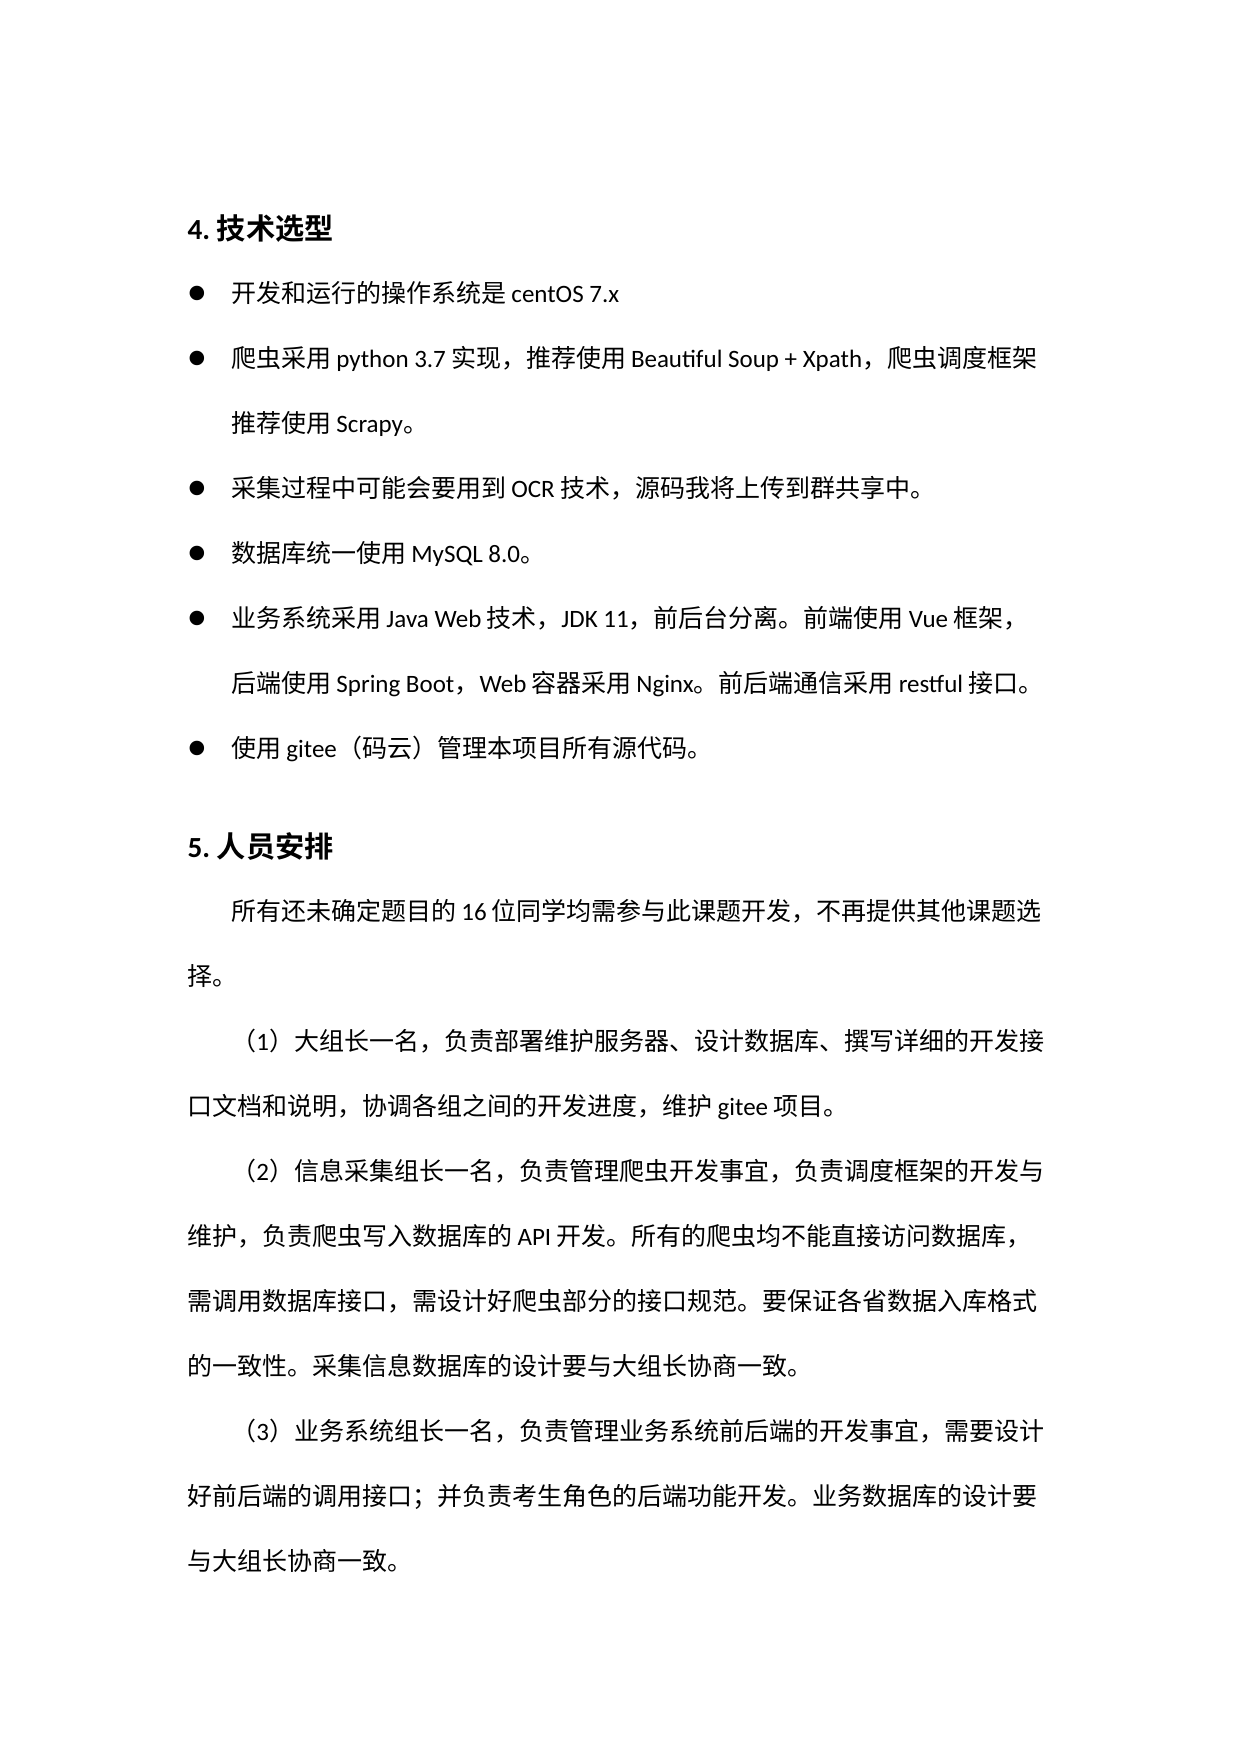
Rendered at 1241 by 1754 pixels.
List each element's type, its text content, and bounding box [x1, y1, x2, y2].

list 使用gitee（码云）管理本项目所有源代码。 [187, 714, 1053, 779]
list 爬虫采用python 3.7实现，推荐使用Beautiful Soup + Xpath，爬虫调度框架推荐使用Scrapy。 [187, 324, 1053, 454]
list 所有还未确定题目的16位同学均需参与此课题开发，不再提供其他课题选择。 [187, 877, 1053, 1007]
list （2）信息采集组长一名，负责管理爬虫开发事宜，负责调度框架的开发与维护，负责爬虫写入数据库的API开发。所有的爬虫均不能直接访问数据库，需调用数据库接口，需设计好爬虫部分的接口规范。要保证各省数据入库格式的一致性。采集信息数据库的设计要与大组长协商一致。 [187, 1137, 1053, 1397]
list 开发和运行的操作系统是centOS 7.x [187, 259, 1053, 324]
list 业务系统采用Java Web技术，JDK 11，前后台分离。前端使用Vue 框架，后端使用Spring Boot，Web容器采用Nginx。前后端通信采用restful接口。 [187, 584, 1053, 714]
list 数据库统一使用MySQL 8.0。 [187, 519, 1053, 584]
list 采集过程中可能会要用到OCR技术，源码我将上传到群共享中。 [187, 454, 1053, 519]
list 5. 人员安排 [187, 812, 1053, 877]
text 4. 技术选型 [187, 194, 1053, 259]
list （3）业务系统组长一名，负责管理业务系统前后端的开发事宜，需要设计好前后端的调用接口；并负责考生角色的后端功能开发。业务数据库的设计要与大组长协商一致。 [187, 1397, 1053, 1592]
list （1）大组长一名，负责部署维护服务器、设计数据库、撰写详细的开发接口文档和说明，协调各组之间的开发进度，维护gitee项目。 [187, 1007, 1053, 1137]
